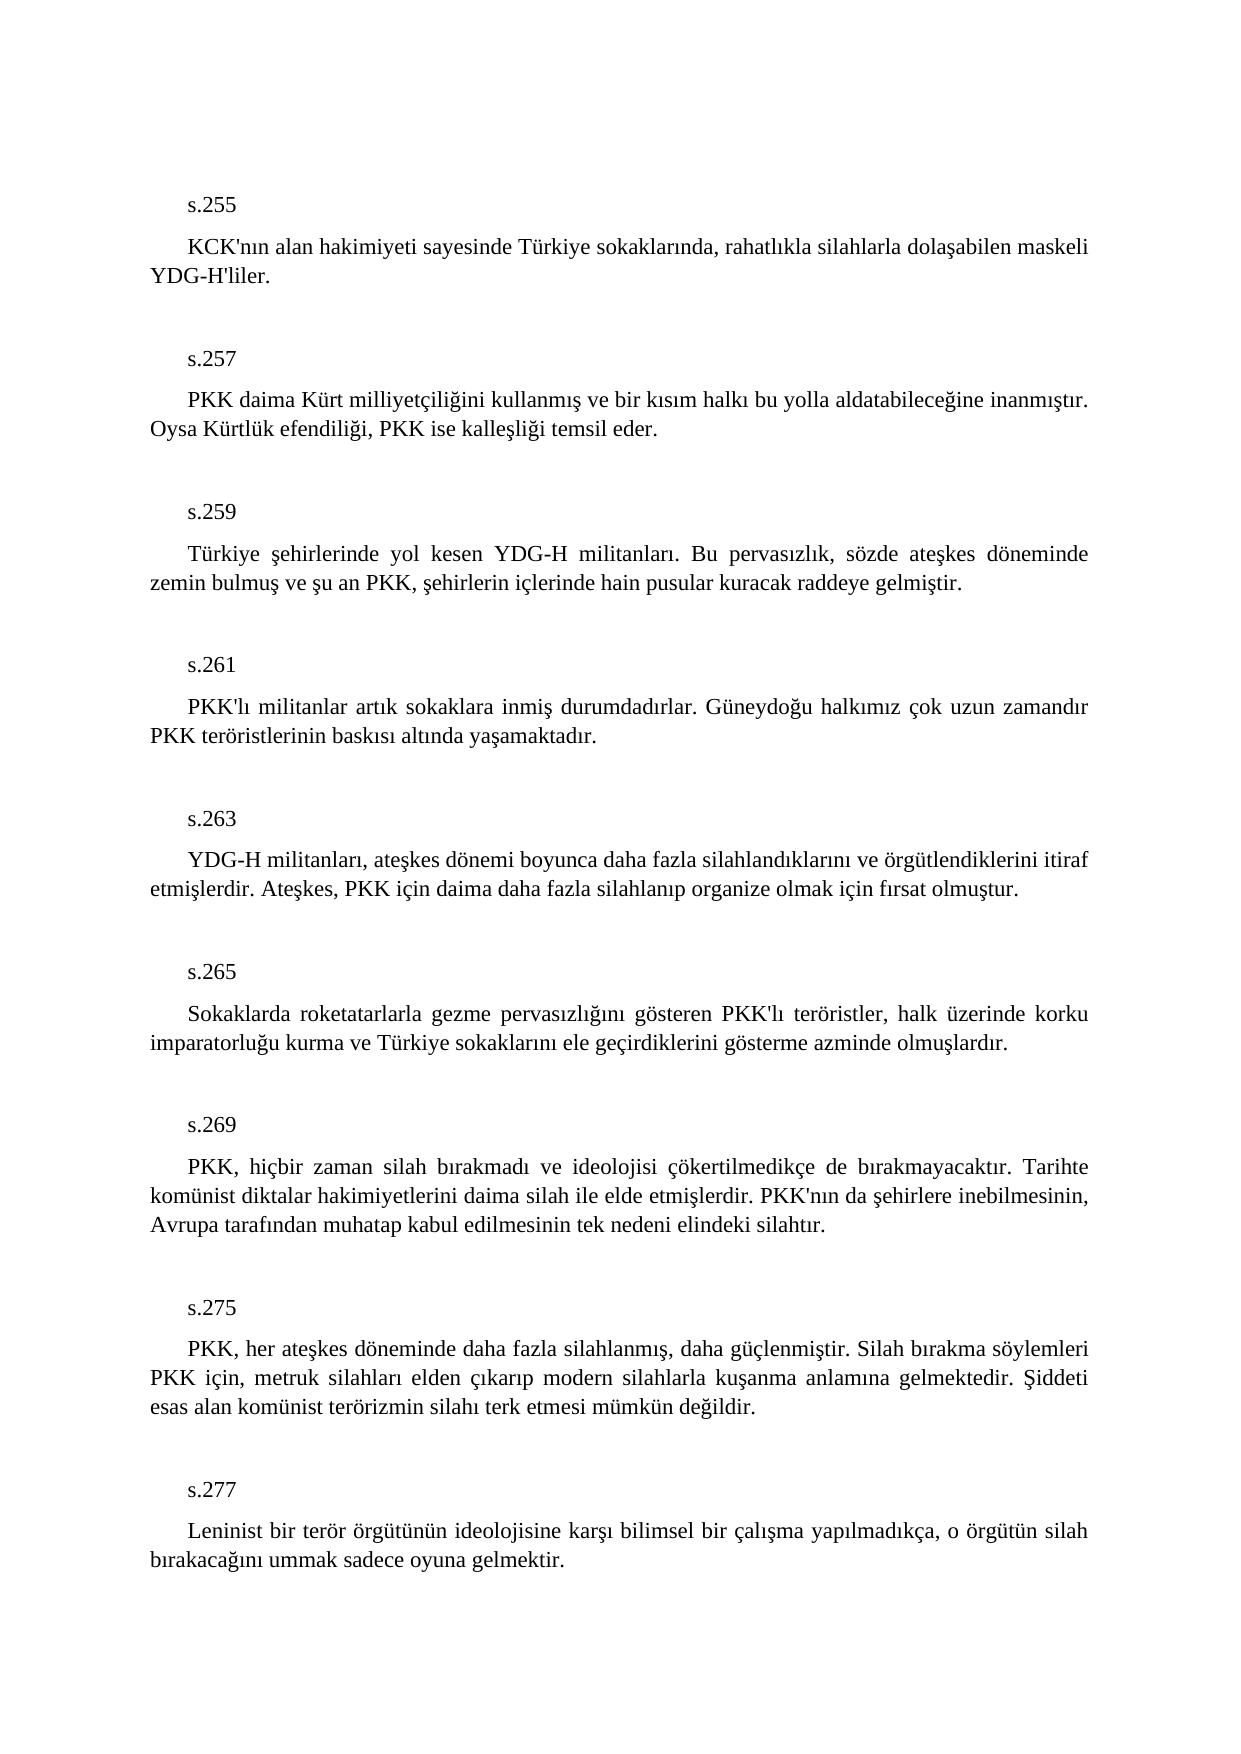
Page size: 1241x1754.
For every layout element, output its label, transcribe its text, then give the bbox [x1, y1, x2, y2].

text YDG-H militanları, ateşkes dönemi boyunca daha fazla silahlandıklarını ve örgütlendiklerini itiraf etmişlerdir. Ateşkes, PKK için daima daha fazla silahlanıp organize olmak için fırsat olmuştur. [150, 846, 1090, 902]
text s.277 [150, 1476, 1090, 1502]
text Türkiye şehirlerinde yol kesen YDG-H militanları. Bu pervasızlık, sözde ateşkes döneminde zemin bulmuş ve şu an PKK, şehirlerin içlerinde hain pusular kuracak raddeye gelmiştir. [150, 539, 1090, 595]
text s.261 [150, 651, 1090, 678]
text PKK, hiçbir zaman silah bırakmadı ve ideolojisi çökertilmedikçe de bırakmayacaktır. Tarihte komünist diktalar hakimiyetlerini daima silah ile elde etmişlerdir. PKK'nın da şehirlere inebilmesinin, Avrupa tarafından muhatap kabul edilmesinin tek nedeni elindeki silahtır. [150, 1153, 1090, 1237]
text PKK daima Kürt milliyetçiliğini kullanmış ve bir kısım halkı bu yolla aldatabileceğine inanmıştır. Oysa Kürtlük efendiliği, PKK ise kalleşliği temsil eder. [150, 386, 1090, 442]
text s.275 [150, 1294, 1090, 1320]
text s.257 [150, 345, 1090, 371]
text s.263 [150, 805, 1090, 831]
text Sokaklarda roketatarlarla gezme pervasızlığını gösteren PKK'lı teröristler, halk üzerinde korku imparatorluğu kurma ve Türkiye sokaklarını ele geçirdiklerini gösterme azminde olmuşlardır. [150, 999, 1090, 1055]
text KCK'nın alan hakimiyeti sayesinde Türkiye sokaklarında, rahatlıkla silahlarla dolaşabilen maskeli YDG-H'liler. [150, 233, 1090, 288]
text s.265 [150, 958, 1090, 984]
text PKK, her ateşkes döneminde daha fazla silahlanmış, daha güçlenmiştir. Silah bırakma söylemleri PKK için, metruk silahları elden çıkarıp modern silahlarla kuşanma anlamına gelmektedir. Şiddeti esas alan komünist terörizmin silahı terk etmesi mümkün değildir. [150, 1335, 1090, 1419]
text s.259 [150, 498, 1090, 524]
text PKK'lı militanlar artık sokaklara inmiş durumdadırlar. Güneydoğu halkımız çok uzun zamandır PKK teröristlerinin baskısı altında yaşamaktadır. [150, 693, 1090, 748]
text Leninist bir terör örgütünün ideolojisine karşı bilimsel bir çalışma yapılmadıkça, o örgütün silah bırakacağını ummak sadece oyuna gelmektir. [150, 1517, 1090, 1573]
text s.255 [150, 191, 1090, 218]
text s.269 [150, 1111, 1090, 1138]
